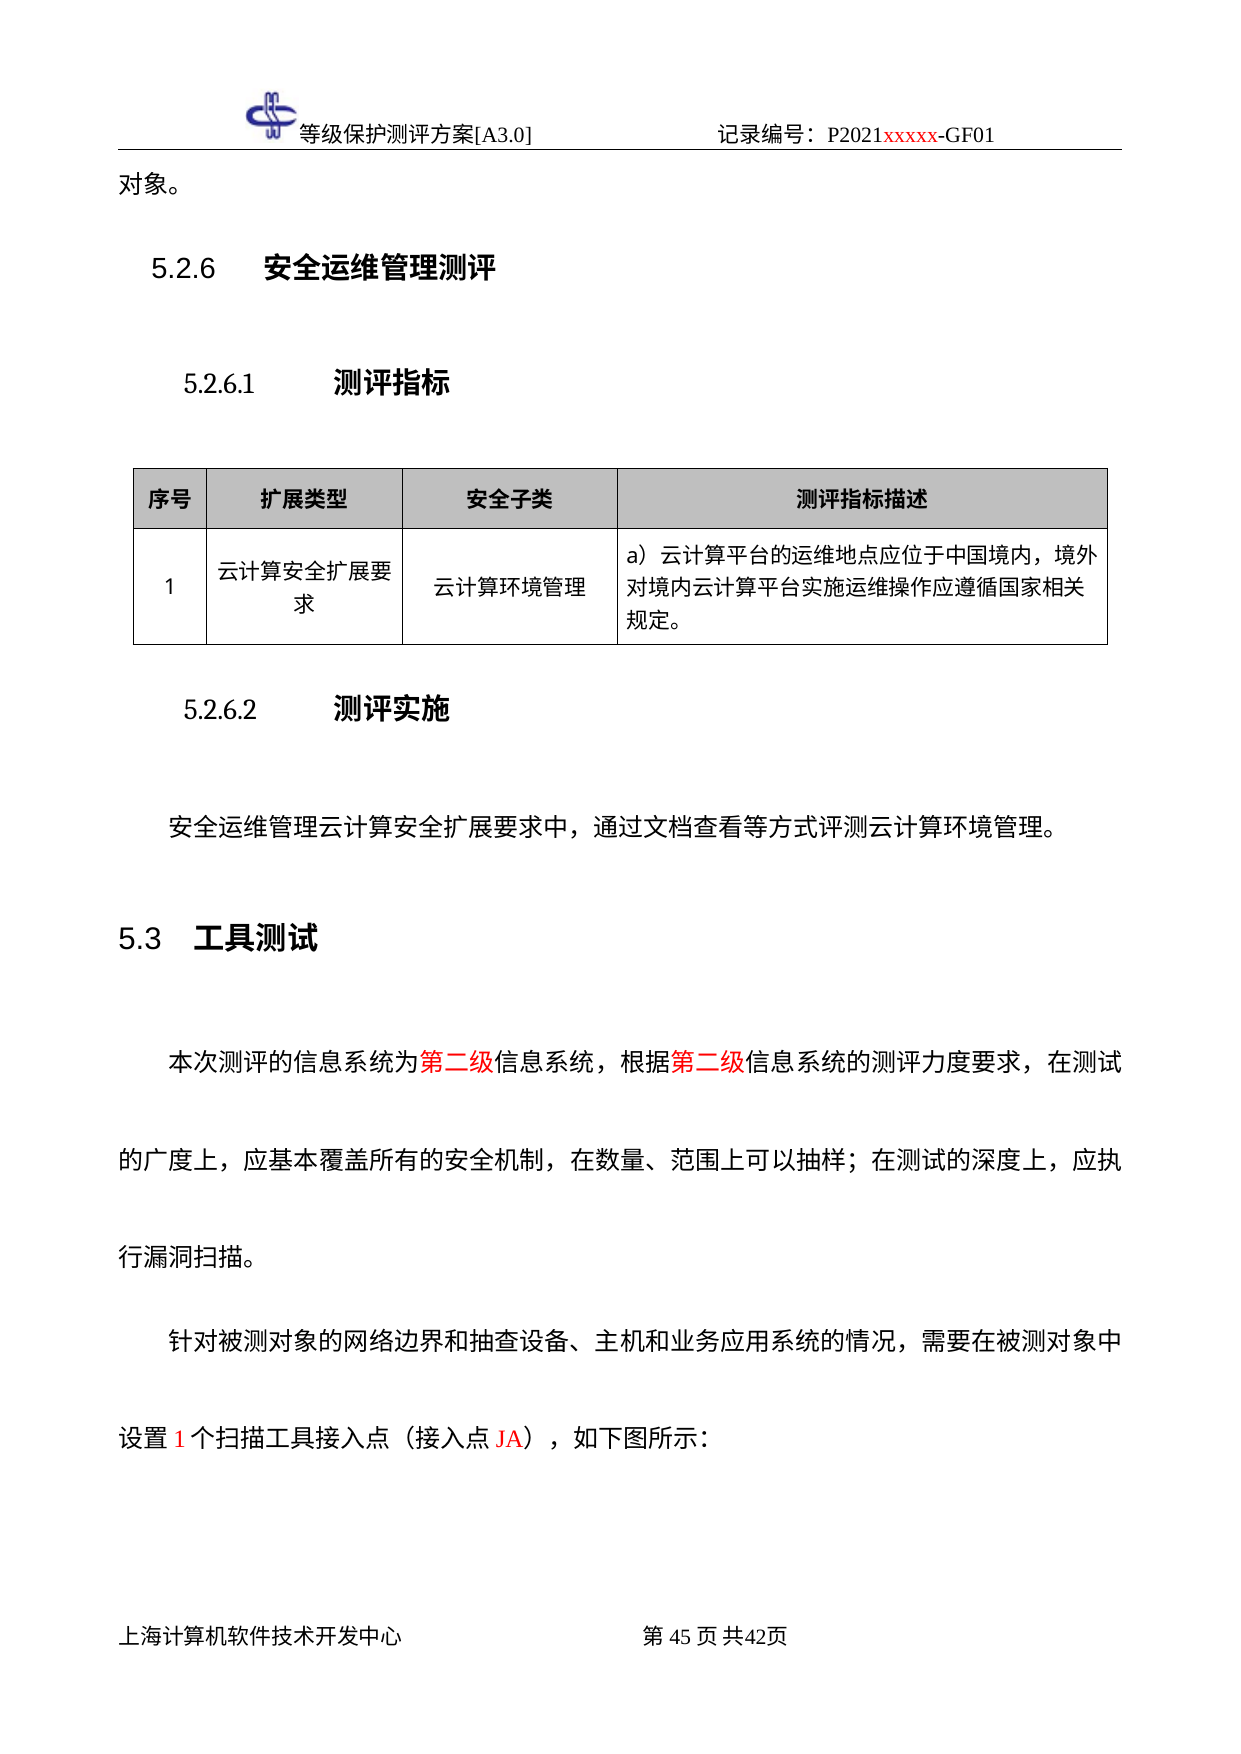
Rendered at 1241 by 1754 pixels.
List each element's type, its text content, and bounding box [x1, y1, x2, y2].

subtitle 安全运维管理测评 [151, 233, 1122, 298]
table_header 测评指标描述 [618, 469, 1107, 528]
picture [245, 88, 299, 143]
subtitle 测评指标 [184, 349, 1122, 414]
text 针对被测对象的网络边界和抽查设备、主机和业务应用系统的情况，需要在被测对象中设置1个扫描工具接入点（接入点JA），如下图所示： [118, 1307, 1122, 1469]
text 本次测评的信息系统为第二级信息系统，根据第二级信息系统的测评力度要求，在测试的广度上，应基本覆盖所有的安全机制，在数量、范围上可以抽样；在测试的深度上，应执行漏洞扫描。 [118, 1028, 1122, 1288]
subtitle 测评实施 [184, 674, 1122, 739]
table_cell 云计算环境管理 [403, 529, 617, 644]
text 安全运维管理云计算安全扩展要求中，通过文档查看等方式评测云计算环境管理。 [118, 793, 1122, 858]
table_cell 云计算安全扩展要求 [207, 529, 402, 644]
table_header 序号 [134, 469, 206, 528]
table_header 扩展类型 [207, 469, 402, 528]
table_cell a）云计算平台的运维地点应位于中国境内，境外对境内云计算平台实施运维操作应遵循国家相关规定。 [618, 529, 1107, 644]
subtitle 工具测试 [118, 903, 1122, 968]
table_cell 1 [134, 529, 206, 644]
table_header 安全子类 [403, 469, 617, 528]
text 安全建设管理云计算安全扩展要求中，测评主要涉及云服务商选择和供应链管理等检测对象。 [118, 150, 1122, 215]
